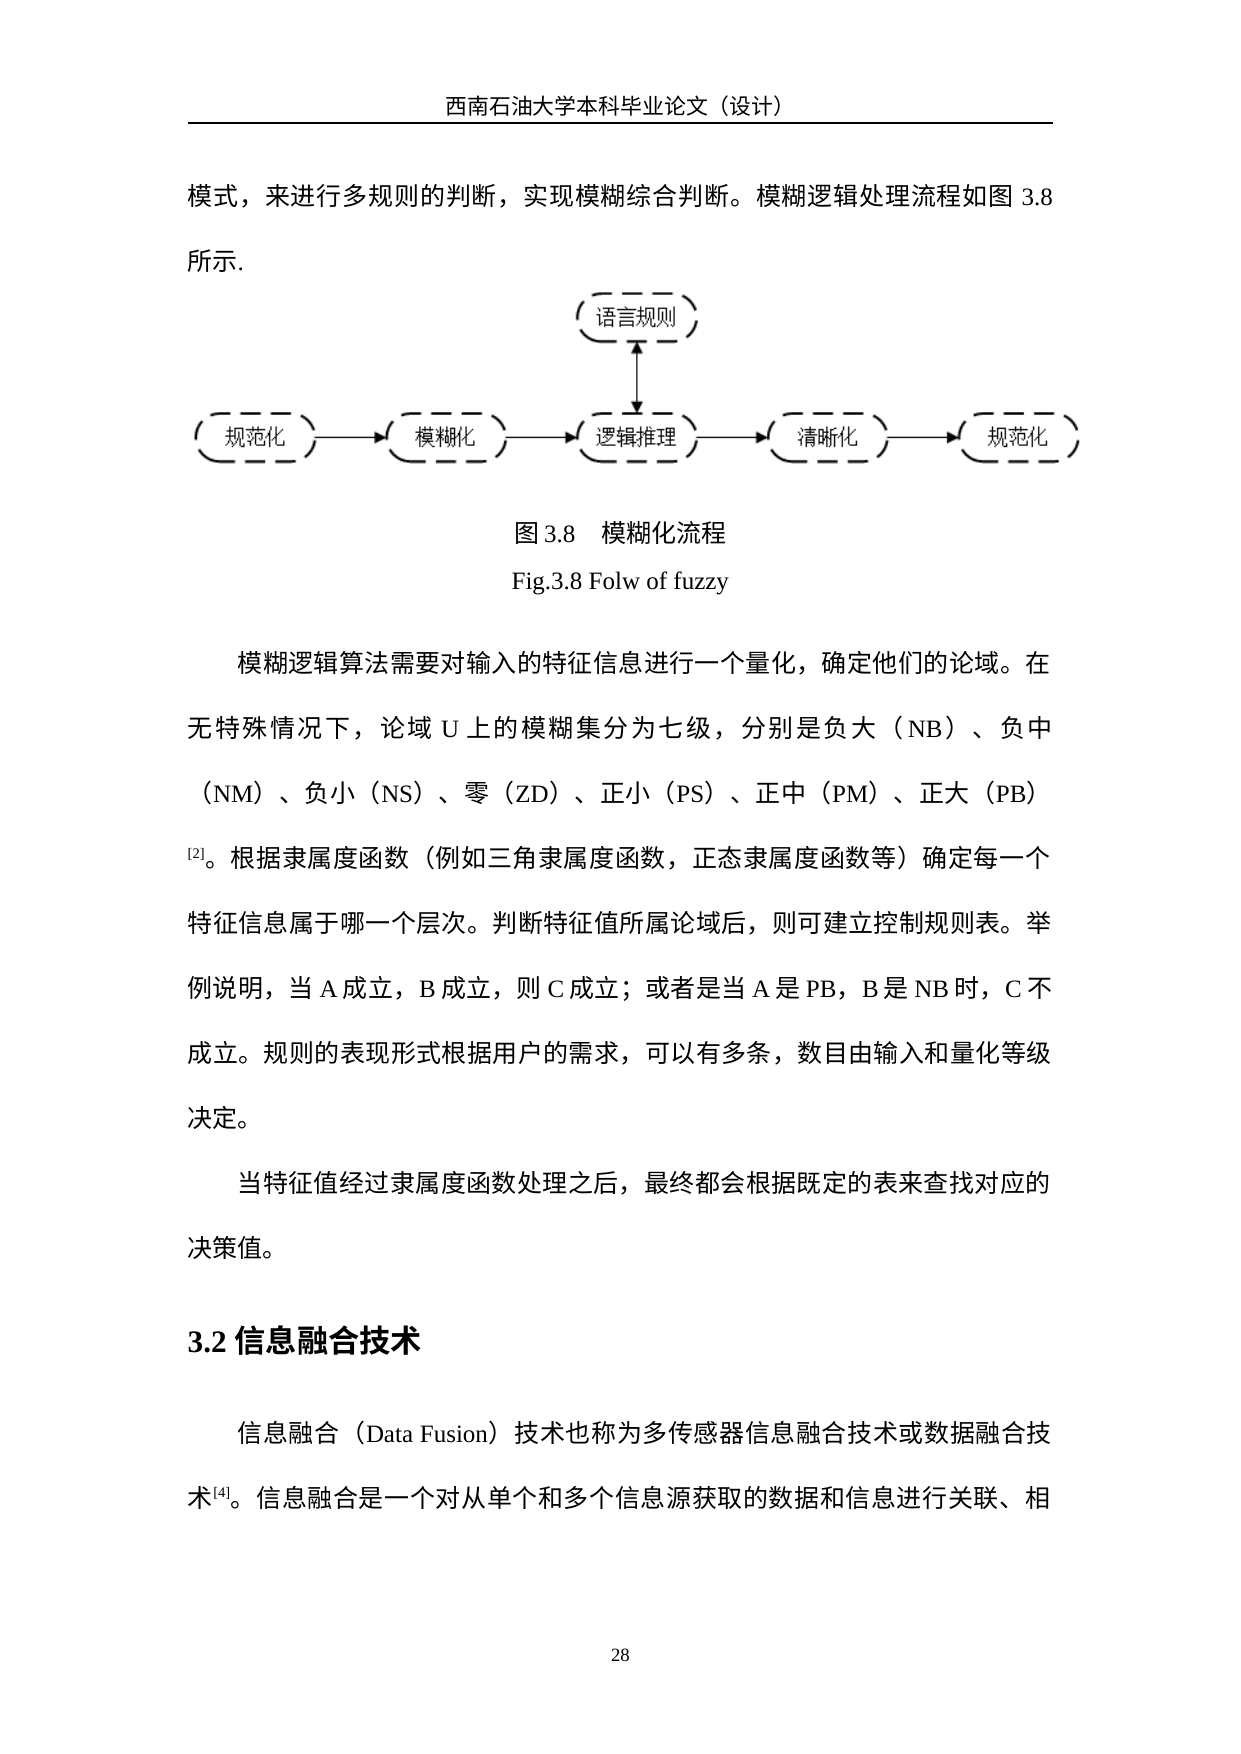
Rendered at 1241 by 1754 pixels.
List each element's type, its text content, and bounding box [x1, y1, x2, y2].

subtitle 3.2 信息融合技术 [187, 1307, 1053, 1372]
text 当特征值经过隶属度函数处理之后，最终都会根据既定的表来查找对应的决策值。 [187, 1149, 1053, 1279]
text Fig.3.8 Folw of fuzzy [187, 564, 1053, 597]
text 模糊逻辑算法需要对输入的特征信息进行一个量化，确定他们的论域。在无特殊情况下，论域U上的模糊集分为七级，分别是负大（NB）、负中（NM）、负小（NS）、零（ZD）、正小（PS）、正中（PM）、正大（PB）[2]。根据隶属度函数（例如三角隶属度函数，正态隶属度函数等）确定每一个特征信息属于哪一个层次。判断特征值所属论域后，则可建立控制规则表。举例说明，当A成立，B成立，则C成立；或者是当A是PB，B是NB时，C不成立。规则的表现形式根据用户的需求，可以有多条，数目由输入和量化等级决定。 [187, 629, 1053, 1149]
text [187, 162, 1053, 292]
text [187, 1399, 1053, 1529]
text 图3.8 模糊化流程 [187, 499, 1053, 564]
picture [187, 292, 1087, 464]
